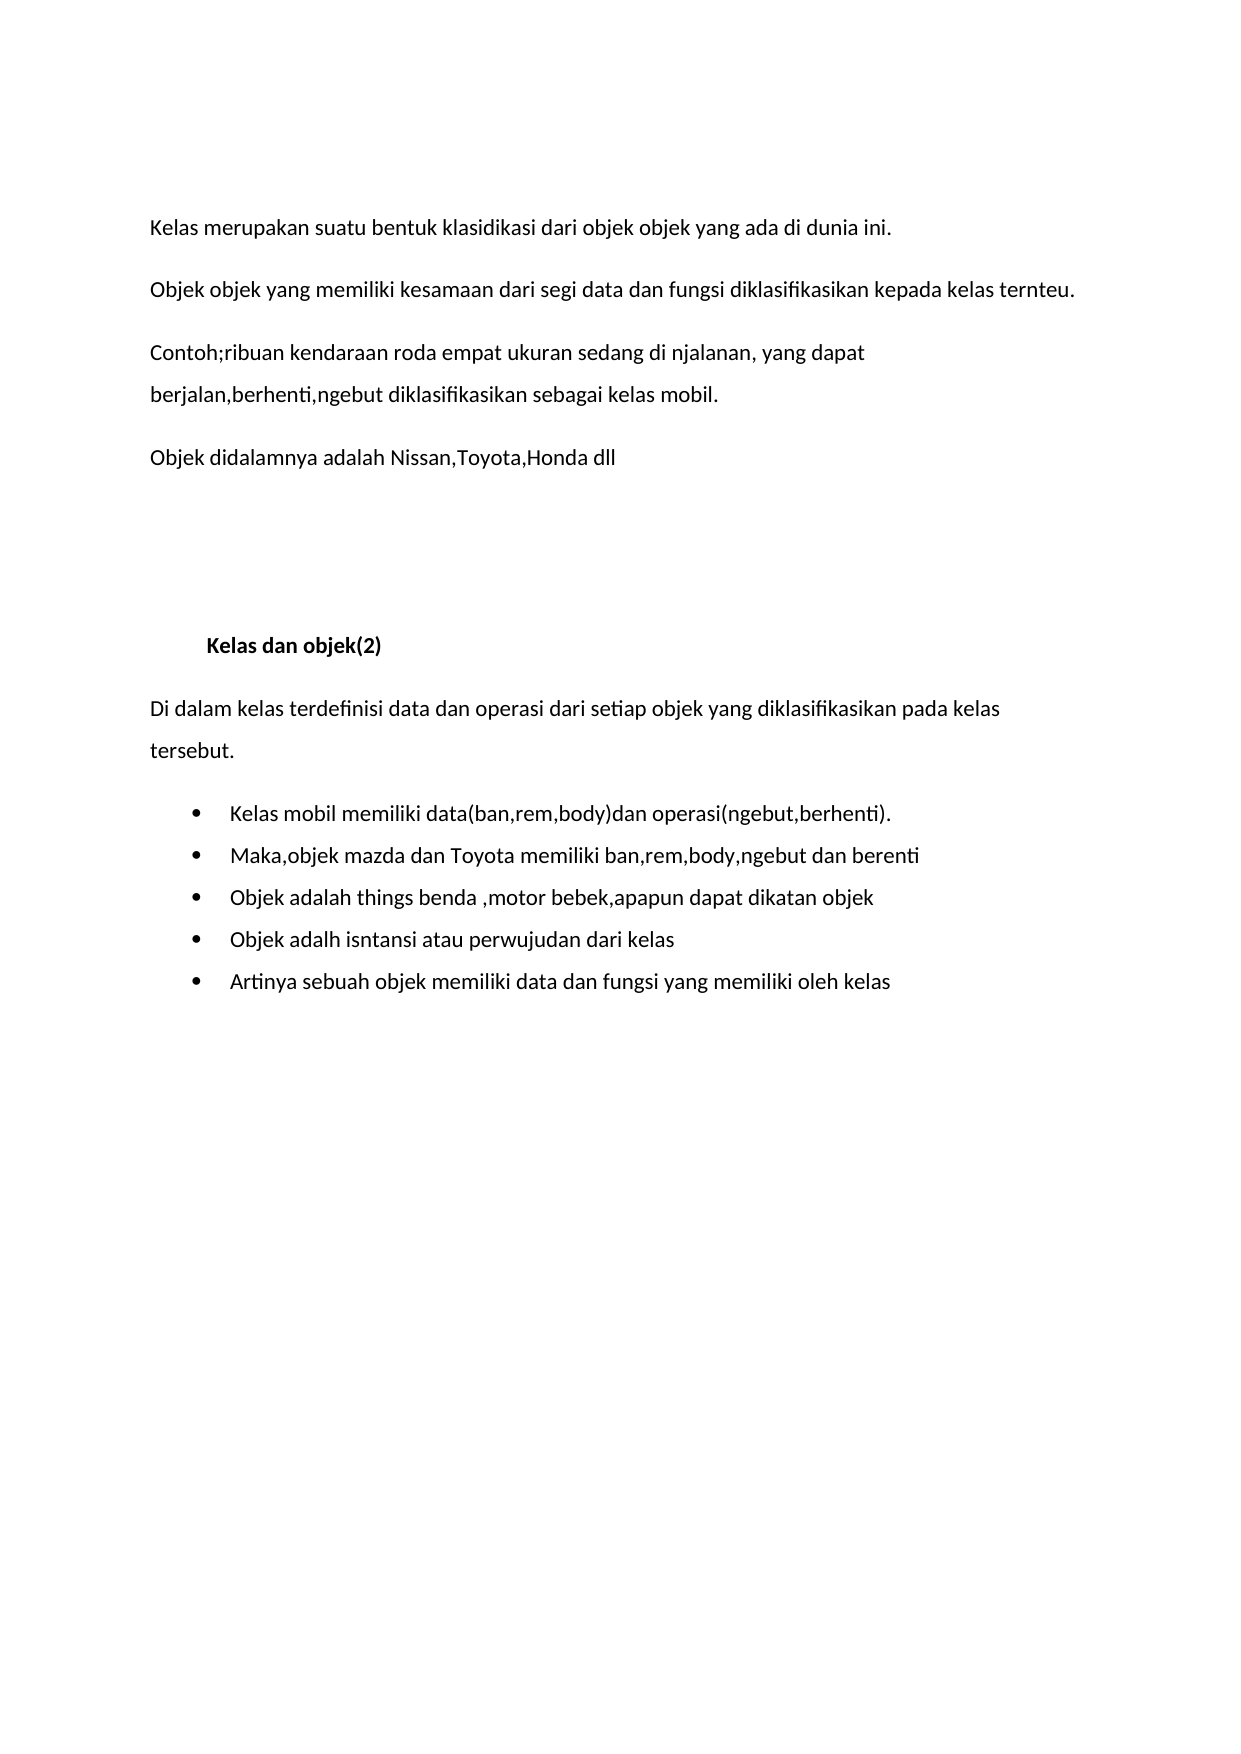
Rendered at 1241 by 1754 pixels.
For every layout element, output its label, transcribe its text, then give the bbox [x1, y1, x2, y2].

text Di dalam kelas terdefinisi data dan operasi dari setiap objek yang diklasifikasikan pada kelas tersebut. [150, 694, 1090, 764]
text Contoh;ribuan kendaraan roda empat ukuran sedang di njalanan, yang dapat berjalan,berhenti,ngebut diklasifikasikan sebagai kelas mobil. [150, 338, 1090, 408]
text Kelas dan objek(2) [150, 632, 1090, 660]
list Maka,objek mazda dan Toyota memiliki ban,rem,body,ngebut dan berenti [192, 841, 1090, 869]
text Kelas merupakan suatu bentuk klasidikasi dari objek objek yang ada di dunia ini. [150, 213, 1090, 241]
text Objek objek yang memiliki kesamaan dari segi data dan fungsi diklasifikasikan kepada kelas ternteu. [150, 276, 1090, 304]
list Artinya sebuah objek memiliki data dan fungsi yang memiliki oleh kelas [192, 967, 1090, 995]
list Objek adalh isntansi atau perwujudan dari kelas [192, 925, 1090, 953]
list Objek adalah things benda ,motor bebek,apapun dapat dikatan objek [192, 883, 1090, 911]
list Kelas mobil memiliki data(ban,rem,body)dan operasi(ngebut,berhenti). [192, 799, 1090, 827]
text Objek didalamnya adalah Nissan,Toyota,Honda dll [150, 443, 1090, 471]
